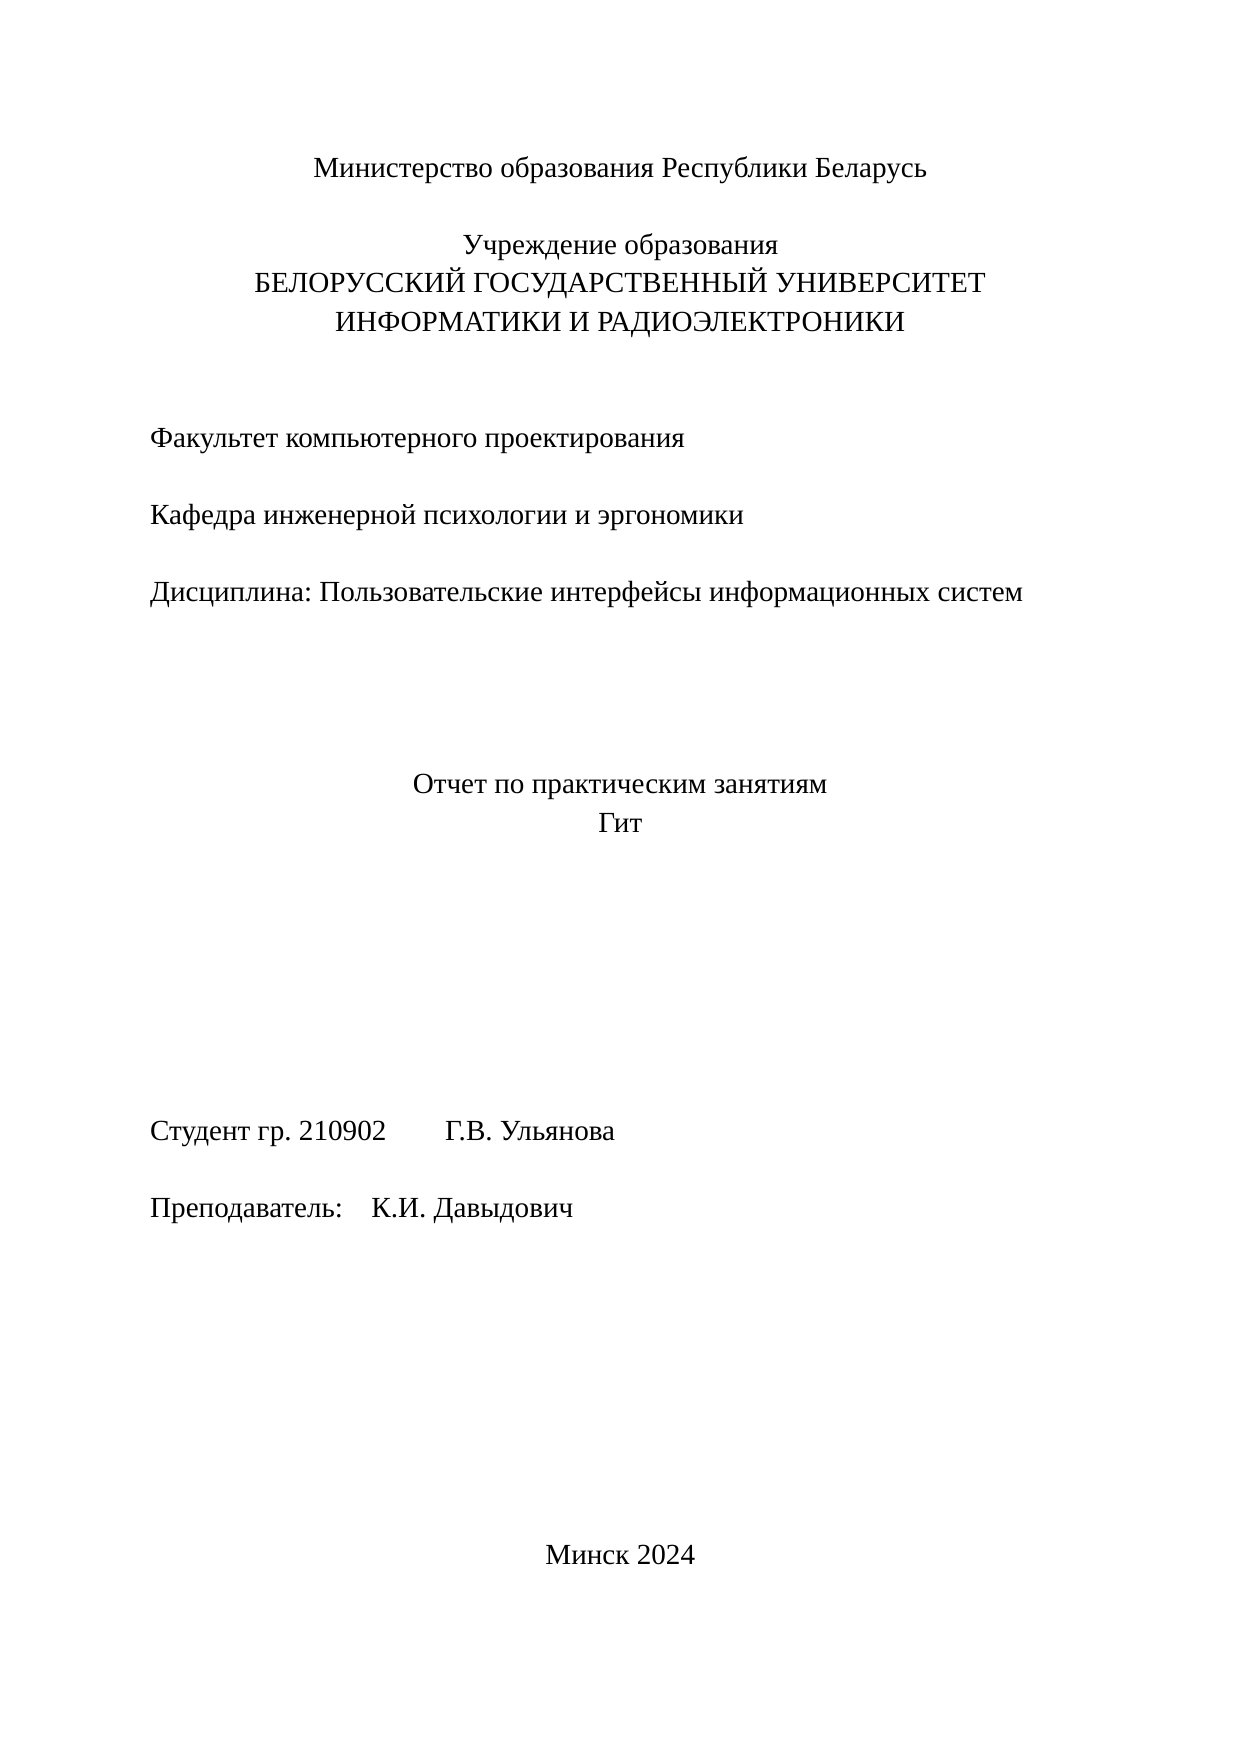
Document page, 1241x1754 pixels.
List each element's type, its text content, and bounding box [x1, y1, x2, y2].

text Минск 2024 [150, 1537, 1090, 1571]
text Отчет по практическим занятиям [150, 767, 1090, 800]
text Преподаватель: К.И. Давыдович [150, 1191, 1090, 1224]
text Факультет компьютерного проектирования [150, 420, 1090, 453]
text Дисциплина: Пользовательские интерфейсы информационных систем [150, 574, 1090, 607]
text ИНФОРМАТИКИ И РАДИОЭЛЕКТРОНИКИ [150, 304, 1090, 338]
text Учреждение образования [150, 227, 1090, 261]
text Студент гр. 210902 Г.В. Ульянова [150, 1113, 1090, 1147]
text Гит [150, 805, 1090, 839]
text Кафедра инженерной психологии и эргономики [150, 497, 1090, 530]
text Министерство образования Республики Беларусь [150, 150, 1090, 183]
text БЕЛОРУССКИЙ ГОСУДАРСТВЕННЫЙ УНИВЕРСИТЕТ [150, 266, 1090, 299]
